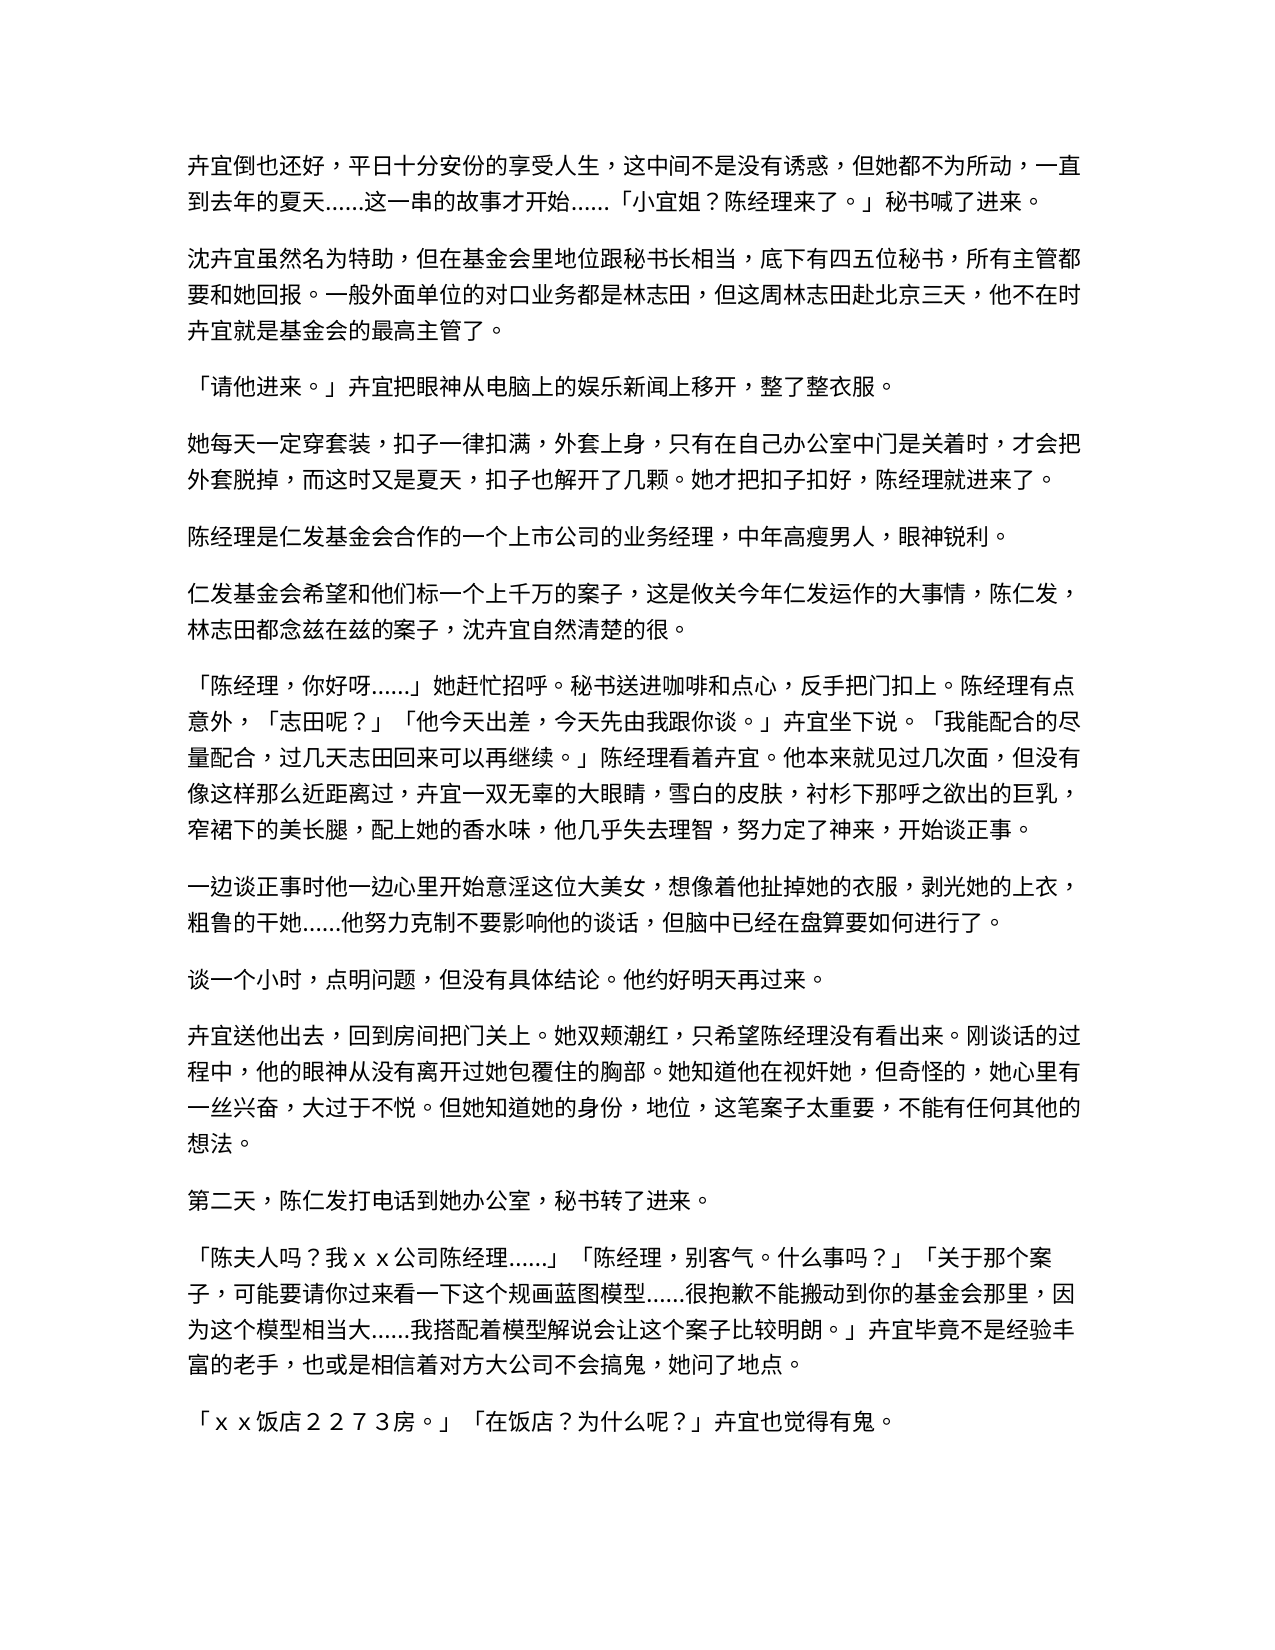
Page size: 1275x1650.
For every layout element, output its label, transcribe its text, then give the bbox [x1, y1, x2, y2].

text 卉宜送他出去，回到房间把门关上。她双颊潮红，只希望陈经理没有看出来。刚谈话的过程中，他的眼神从没有离开过她包覆住的胸部。她知道他在视奸她，但奇怪的，她心里有一丝兴奋，大过于不悦。但她知道她的身份，地位，这笔案子太重要，不能有任何其他的想法。 [187, 1020, 1087, 1159]
text 陈经理是仁发基金会合作的一个上市公司的业务经理，中年高瘦男人，眼神锐利。 [187, 521, 1087, 552]
text 「请他进来。」卉宜把眼神从电脑上的娱乐新闻上移开，整了整衣服。 [187, 371, 1087, 403]
text 一边谈正事时他一边心里开始意淫这位大美女，想像着他扯掉她的衣服，剥光她的上衣，粗鲁的干她……他努力克制不要影响他的谈话，但脑中已经在盘算要如何进行了。 [187, 871, 1087, 938]
text 「陈经理，你好呀……」她赶忙招呼。秘书送进咖啡和点心，反手把门扣上。陈经理有点意外，「志田呢？」「他今天出差，今天先由我跟你谈。」卉宜坐下说。「我能配合的尽量配合，过几天志田回来可以再继续。」陈经理看着卉宜。他本来就见过几次面，但没有像这样那么近距离过，卉宜一双无辜的大眼睛，雪白的皮肤，衬杉下那呼之欲出的巨乳，窄裙下的美长腿，配上她的香水味，他几乎失去理智，努力定了神来，开始谈正事。 [187, 670, 1087, 845]
text 仁发基金会希望和他们标一个上千万的案子，这是攸关今年仁发运作的大事情，陈仁发，林志田都念兹在兹的案子，沈卉宜自然清楚的很。 [187, 578, 1087, 645]
text 卉宜倒也还好，平日十分安份的享受人生，这中间不是没有诱惑，但她都不为所动，一直到去年的夏天……这一串的故事才开始……「小宜姐？陈经理来了。」秘书喊了进来。 [187, 150, 1087, 217]
text 「ｘｘ饭店２２７３房。」「在饭店？为什么呢？」卉宜也觉得有鬼。 [187, 1406, 1087, 1437]
text 「陈夫人吗？我ｘｘ公司陈经理……」「陈经理，别客气。什么事吗？」「关于那个案子，可能要请你过来看一下这个规画蓝图模型……很抱歉不能搬动到你的基金会那里，因为这个模型相当大……我搭配着模型解说会让这个案子比较明朗。」卉宜毕竟不是经验丰富的老手，也或是相信着对方大公司不会搞鬼，她问了地点。 [187, 1242, 1087, 1381]
text 沈卉宜虽然名为特助，但在基金会里地位跟秘书长相当，底下有四五位秘书，所有主管都要和她回报。一般外面单位的对口业务都是林志田，但这周林志田赴北京三天，他不在时卉宜就是基金会的最高主管了。 [187, 243, 1087, 346]
text 她每天一定穿套装，扣子一律扣满，外套上身，只有在自己办公室中门是关着时，才会把外套脱掉，而这时又是夏天，扣子也解开了几颗。她才把扣子扣好，陈经理就进来了。 [187, 428, 1087, 495]
text 第二天，陈仁发打电话到她办公室，秘书转了进来。 [187, 1185, 1087, 1216]
text 谈一个小时，点明问题，但没有具体结论。他约好明天再过来。 [187, 963, 1087, 995]
